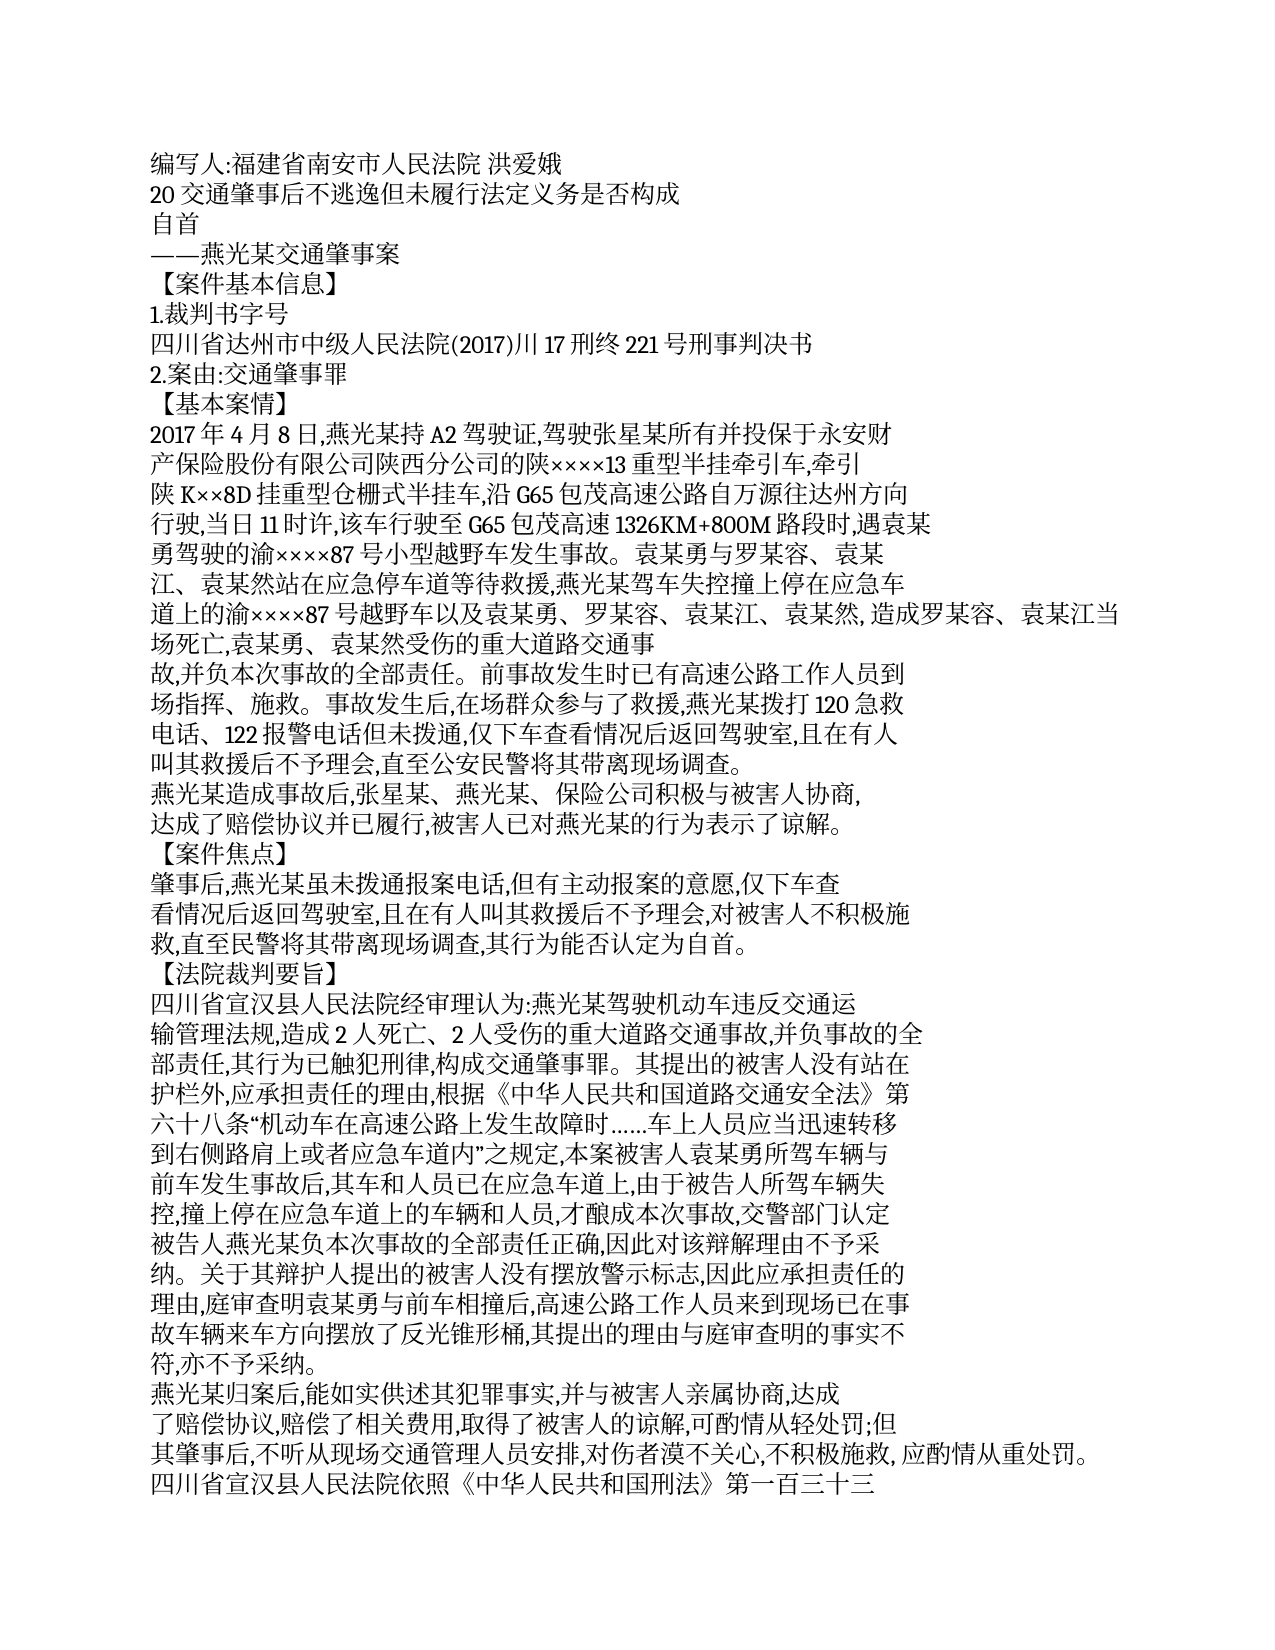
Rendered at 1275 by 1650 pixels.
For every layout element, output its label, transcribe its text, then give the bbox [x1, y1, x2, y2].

text 20交通肇事后不逃逸但未履行法定义务是否构成 [150, 180, 1125, 210]
text 【案件基本信息】 [150, 270, 1125, 300]
text 产保险股份有限公司陕西分公司的陕××××13重型半挂牵引车,牵引 [150, 450, 1125, 480]
text 其肇事后,不听从现场交通管理人员安排,对伤者漠不关心,不积极施救, 应酌情从重处罚。 [150, 1440, 1125, 1470]
text 部责任,其行为已触犯刑律,构成交通肇事罪。其提出的被害人没有站在 [150, 1050, 1125, 1080]
text 燕光某造成事故后,张星某、燕光某、保险公司积极与被害人协商, [150, 780, 1125, 810]
text 陕K××8D挂重型仓栅式半挂车,沿G65包茂高速公路自万源往达州方向 [150, 480, 1125, 510]
text 场指挥、施救。事故发生后,在场群众参与了救援,燕光某拨打120急救 [150, 690, 1125, 720]
text 2017年4月8日,燕光某持A2驾驶证,驾驶张星某所有并投保于永安财 [150, 420, 1125, 450]
text 编写人:福建省南安市人民法院 洪爱娥 [150, 150, 1125, 180]
text 故车辆来车方向摆放了反光锥形桶,其提出的理由与庭审查明的事实不 [150, 1320, 1125, 1350]
text 自首 [150, 210, 1125, 240]
text 【案件焦点】 [150, 840, 1125, 870]
text 纳。关于其辩护人提出的被害人没有摆放警示标志,因此应承担责任的 [150, 1260, 1125, 1290]
text 肇事后,燕光某虽未拨通报案电话,但有主动报案的意愿,仅下车查 [150, 870, 1125, 900]
text 被告人燕光某负本次事故的全部责任正确,因此对该辩解理由不予采 [150, 1230, 1125, 1260]
text 护栏外,应承担责任的理由,根据《中华人民共和国道路交通安全法》第 [150, 1080, 1125, 1110]
text 2.案由:交通肇事罪 [150, 360, 1125, 390]
text 输管理法规,造成2人死亡、2人受伤的重大道路交通事故,并负事故的全 [150, 1020, 1125, 1050]
text 控,撞上停在应急车道上的车辆和人员,才酿成本次事故,交警部门认定 [150, 1200, 1125, 1230]
text 四川省宣汉县人民法院依照《中华人民共和国刑法》第一百三十三 [150, 1470, 1125, 1500]
text 叫其救援后不予理会,直至公安民警将其带离现场调查。 [150, 750, 1125, 780]
text 燕光某归案后,能如实供述其犯罪事实,并与被害人亲属协商,达成 [150, 1380, 1125, 1410]
text 前车发生事故后,其车和人员已在应急车道上,由于被告人所驾车辆失 [150, 1170, 1125, 1200]
text 了赔偿协议,赔偿了相关费用,取得了被害人的谅解,可酌情从轻处罚;但 [150, 1410, 1125, 1440]
text 救,直至民警将其带离现场调查,其行为能否认定为自首。 [150, 930, 1125, 960]
text 看情况后返回驾驶室,且在有人叫其救援后不予理会,对被害人不积极施 [150, 900, 1125, 930]
text 【法院裁判要旨】 [150, 960, 1125, 990]
text 达成了赔偿协议并已履行,被害人已对燕光某的行为表示了谅解。 [150, 810, 1125, 840]
text 到右侧路肩上或者应急车道内”之规定,本案被害人袁某勇所驾车辆与 [150, 1140, 1125, 1170]
text 【基本案情】 [150, 390, 1125, 420]
text 理由,庭审查明袁某勇与前车相撞后,高速公路工作人员来到现场已在事 [150, 1290, 1125, 1320]
text 行驶,当日11时许,该车行驶至G65包茂高速1326KM+800M路段时,遇袁某 [150, 510, 1125, 540]
text 四川省达州市中级人民法院(2017)川17刑终221号刑事判决书 [150, 330, 1125, 360]
text 故,并负本次事故的全部责任。前事故发生时已有高速公路工作人员到 [150, 660, 1125, 690]
text 符,亦不予采纳。 [150, 1350, 1125, 1380]
text 四川省宣汉县人民法院经审理认为:燕光某驾驶机动车违反交通运 [150, 990, 1125, 1020]
text 电话、122报警电话但未拨通,仅下车查看情况后返回驾驶室,且在有人 [150, 720, 1125, 750]
text 勇驾驶的渝××××87号小型越野车发生事故。袁某勇与罗某容、袁某 [150, 540, 1125, 570]
text 六十八条“机动车在高速公路上发生故障时……车上人员应当迅速转移 [150, 1110, 1125, 1140]
text 道上的渝××××87号越野车以及袁某勇、罗某容、袁某江、袁某然, 造成罗某容、袁某江当场死亡,袁某勇、袁某然受伤的重大道路交通事 [150, 600, 1125, 660]
text 江、袁某然站在应急停车道等待救援,燕光某驾车失控撞上停在应急车 [150, 570, 1125, 600]
text 1.裁判书字号 [150, 300, 1125, 330]
text ——燕光某交通肇事案 [150, 240, 1125, 270]
